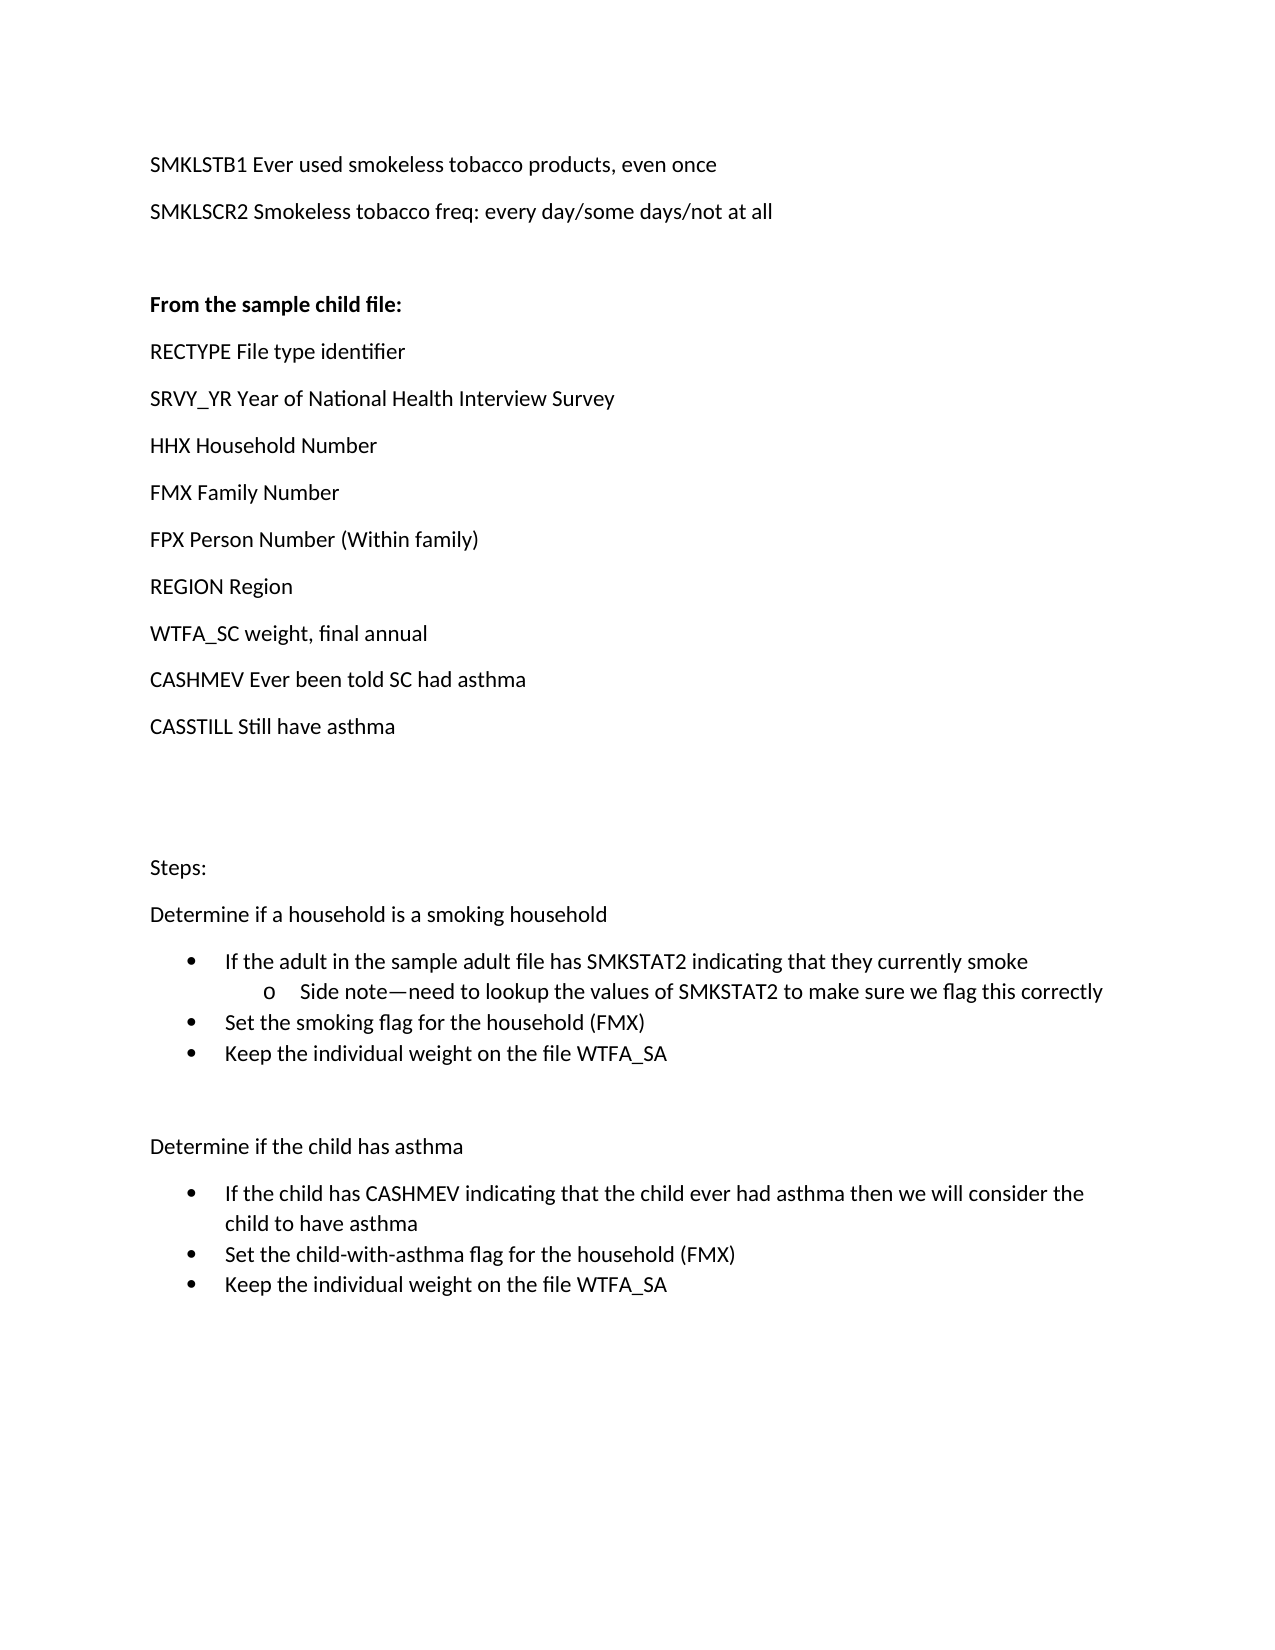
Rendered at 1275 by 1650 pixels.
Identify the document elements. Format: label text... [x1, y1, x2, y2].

text FPX Person Number (Within family) [150, 525, 1125, 553]
text Determine if the child has asthma [150, 1132, 1125, 1161]
list Keep the individual weight on the file WTFA_SA [187, 1270, 1125, 1298]
text SMKLSTB1 Ever used smokeless tobacco products, even once [150, 150, 1125, 178]
list If the child has CASHMEV indicating that the child ever had asthma then we will consider the child to have asthma [187, 1179, 1125, 1238]
text SRVY_YR Year of National Health Interview Survey [150, 384, 1125, 412]
text CASSTILL Still have asthma [150, 712, 1125, 741]
text CASHMEV Ever been told SC had asthma [150, 666, 1125, 694]
list If the adult in the sample adult file has SMKSTAT2 indicating that they currently smoke [187, 947, 1125, 975]
text HHX Household Number [150, 431, 1125, 459]
text SMKLSCR2 Smokeless tobacco freq: every day/some days/not at all [150, 197, 1125, 225]
list Set the child-with-asthma flag for the household (FMX) [187, 1240, 1125, 1268]
text Steps: [150, 853, 1125, 881]
list Side note—need to lookup the values of SMKSTAT2 to make sure we flag this correctly [262, 977, 1125, 1006]
text Determine if a household is a smoking household [150, 900, 1125, 928]
text RECTYPE File type identifier [150, 337, 1125, 366]
list Keep the individual weight on the file WTFA_SA [187, 1039, 1125, 1067]
text From the sample child file: [150, 291, 1125, 319]
list Set the smoking flag for the household (FMX) [187, 1008, 1125, 1037]
text REGION Region [150, 572, 1125, 600]
text FMX Family Number [150, 478, 1125, 506]
text WTFA_SC weight, final annual [150, 619, 1125, 647]
